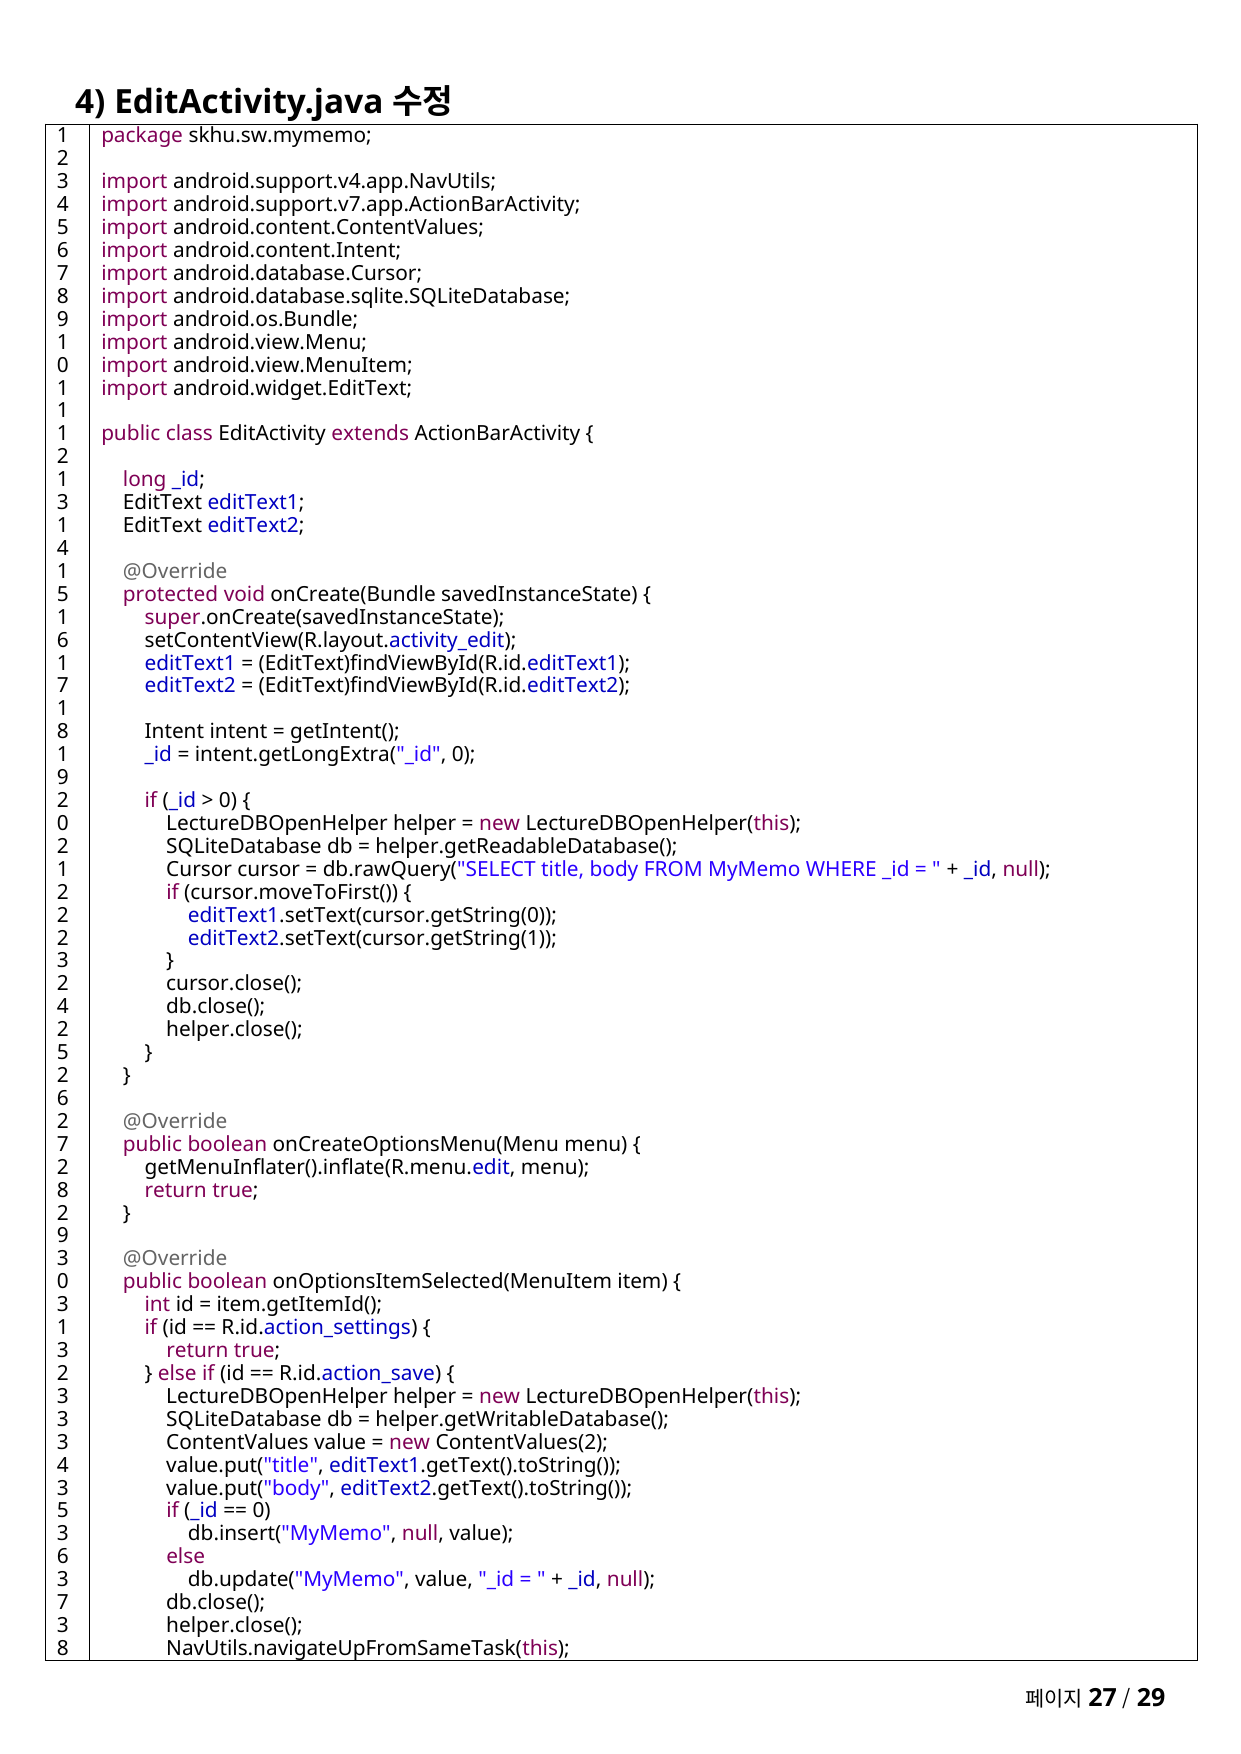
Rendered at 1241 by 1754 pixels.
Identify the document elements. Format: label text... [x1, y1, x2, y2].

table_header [90, 125, 1197, 1660]
subtitle EditActivity.java 수정 [75, 75, 1165, 123]
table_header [46, 125, 89, 1660]
